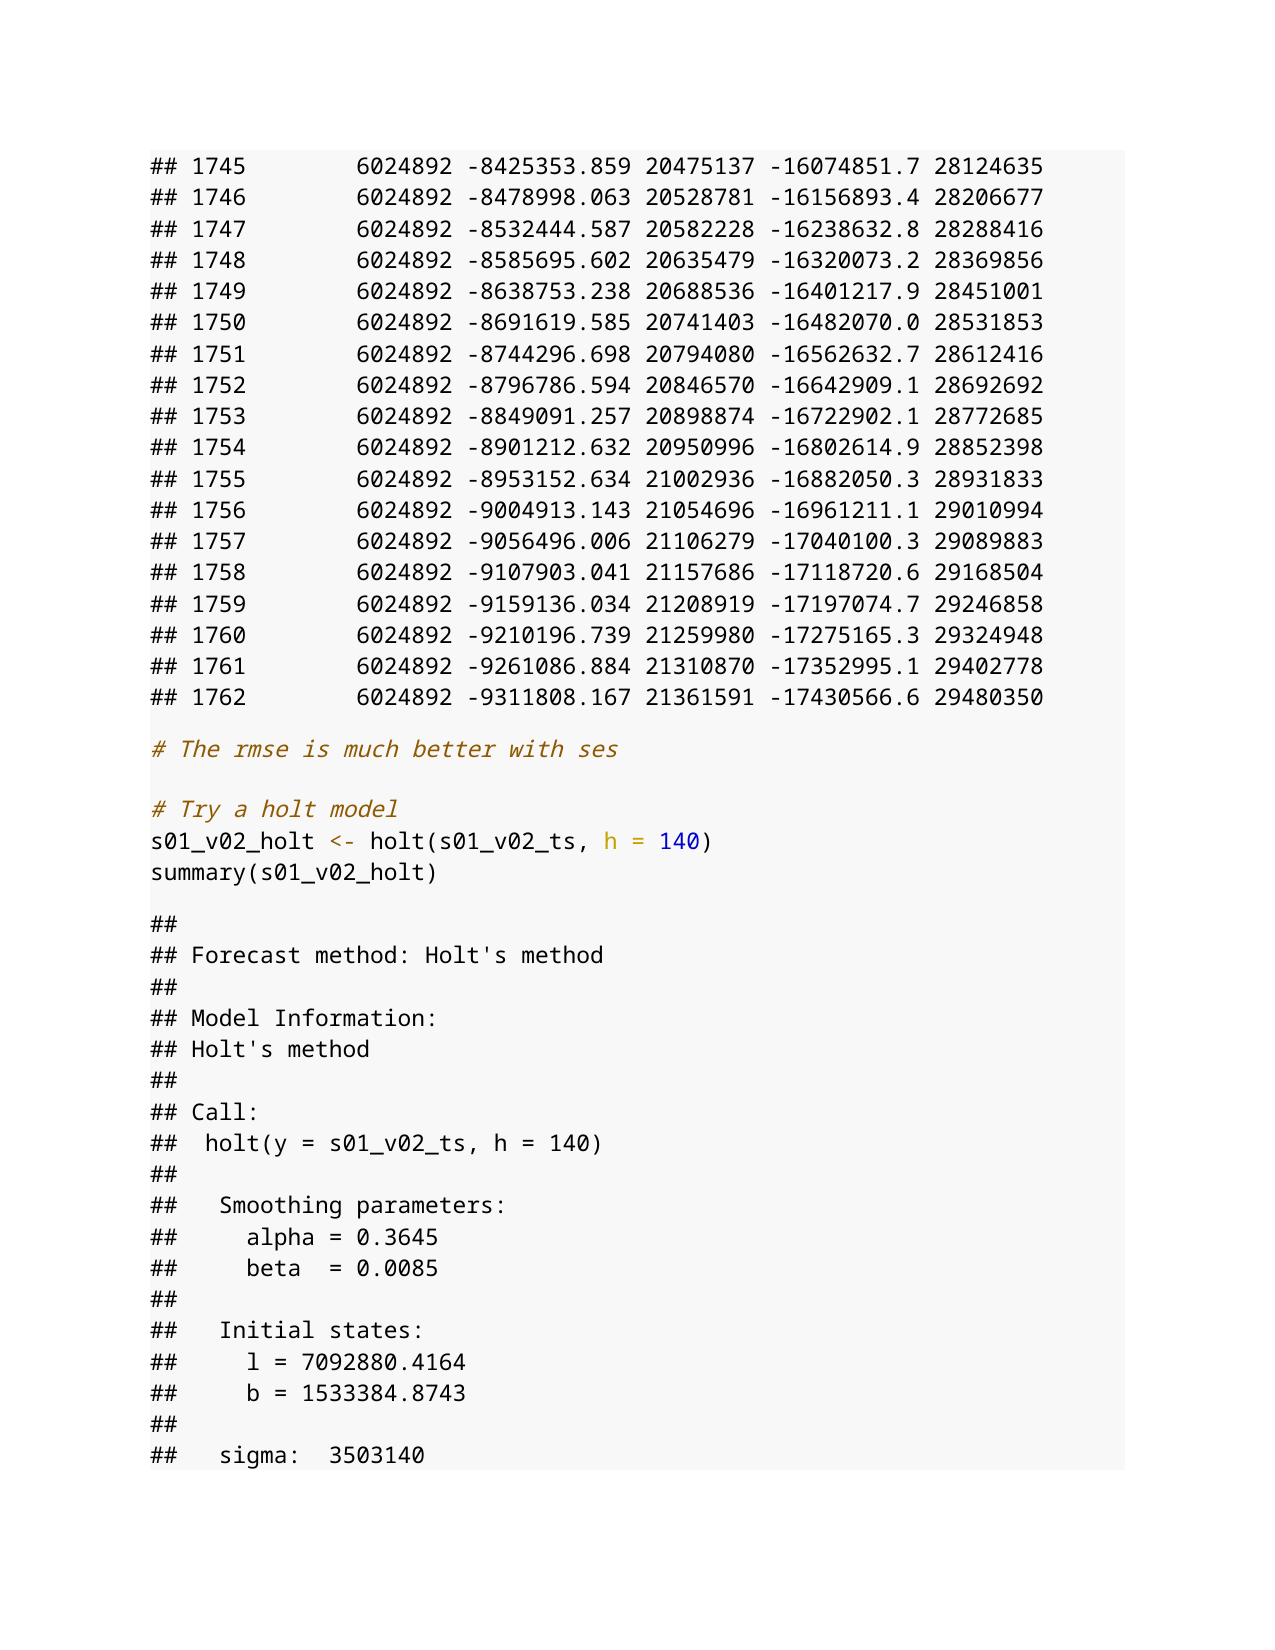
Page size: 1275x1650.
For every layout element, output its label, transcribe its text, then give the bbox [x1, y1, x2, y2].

text # The rmse is much better with ses # Try a holt model s01_v02_holt <- holt(s01_v02_ts, h = 140) summary(s01_v02_holt) [150, 733, 1125, 887]
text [150, 908, 1125, 1470]
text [150, 150, 1125, 712]
